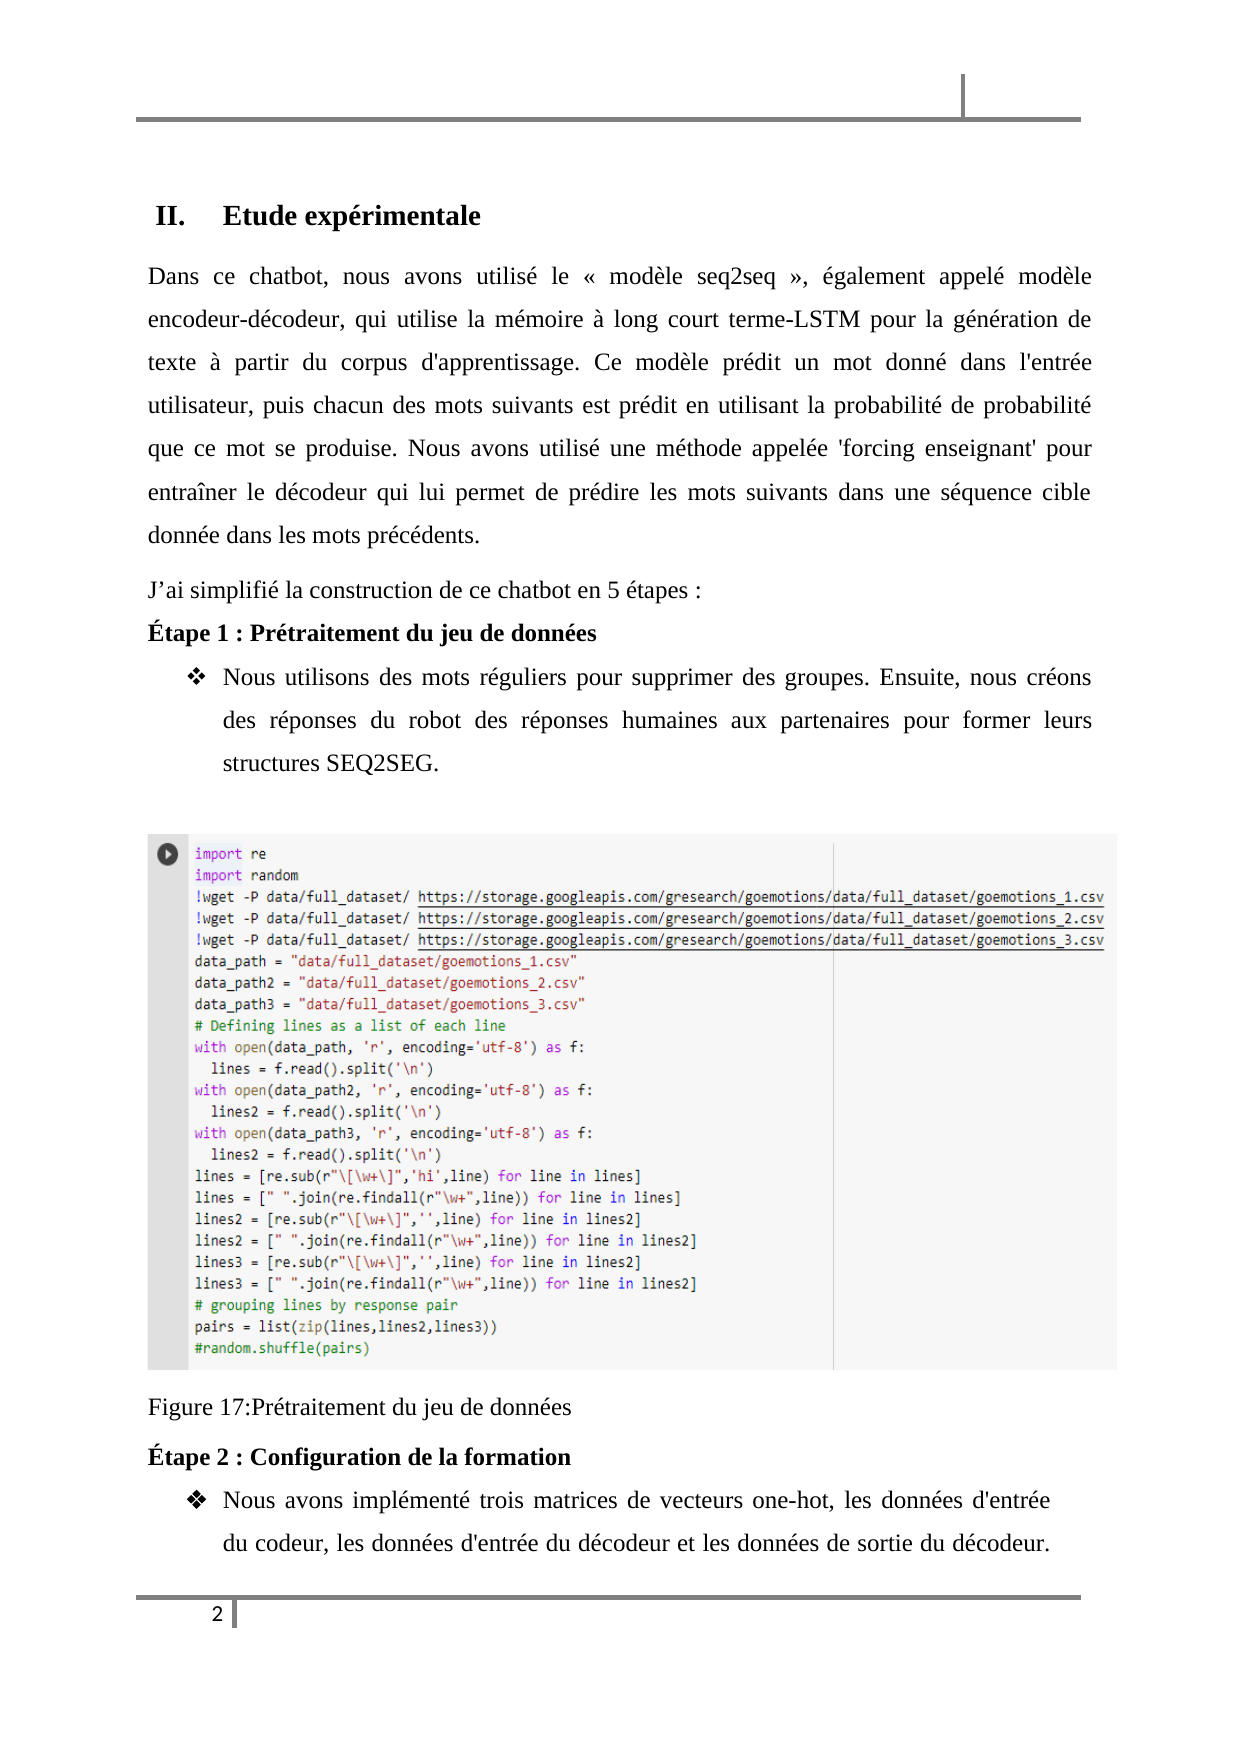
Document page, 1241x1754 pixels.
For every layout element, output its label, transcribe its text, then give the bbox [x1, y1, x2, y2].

text Étape 2 : Configuration de la formation [148, 1442, 1093, 1471]
text J’ai simplifié la construction de ce chatbot en 5 étapes : [148, 575, 1093, 604]
subtitle Etude expérimentale [185, 198, 1093, 232]
text Figure 17:Prétraitement du jeu de données [148, 1392, 1093, 1421]
list Nous utilisons des mots réguliers pour supprimer des groupes. Ensuite, nous créons des réponses du robot des réponses humaines aux partenaires pour former leurs structures SEQ2SEG. [185, 662, 1093, 777]
picture [147, 834, 1118, 1378]
text Étape 1 : Prétraitement du jeu de données [148, 618, 1093, 647]
subtitle Dans ce chatbot, nous avons utilisé le « modèle seq2seq », également appelé modèle encodeur-décodeur, qui utilise la mémoire à long court terme-LSTM pour la génération de texte à partir du corpus d'apprentissage. Ce modèle prédit un mot donné dans l'entrée utilisateur, puis chacun des mots suivants est prédit en utilisant la probabilité de probabilité que ce mot se produise. Nous avons utilisé une méthode appelée 'forcing enseignant' pour entraîner le décodeur qui lui permet de prédire les mots suivants dans une séquence cible donnée dans les mots précédents. [148, 261, 1093, 548]
